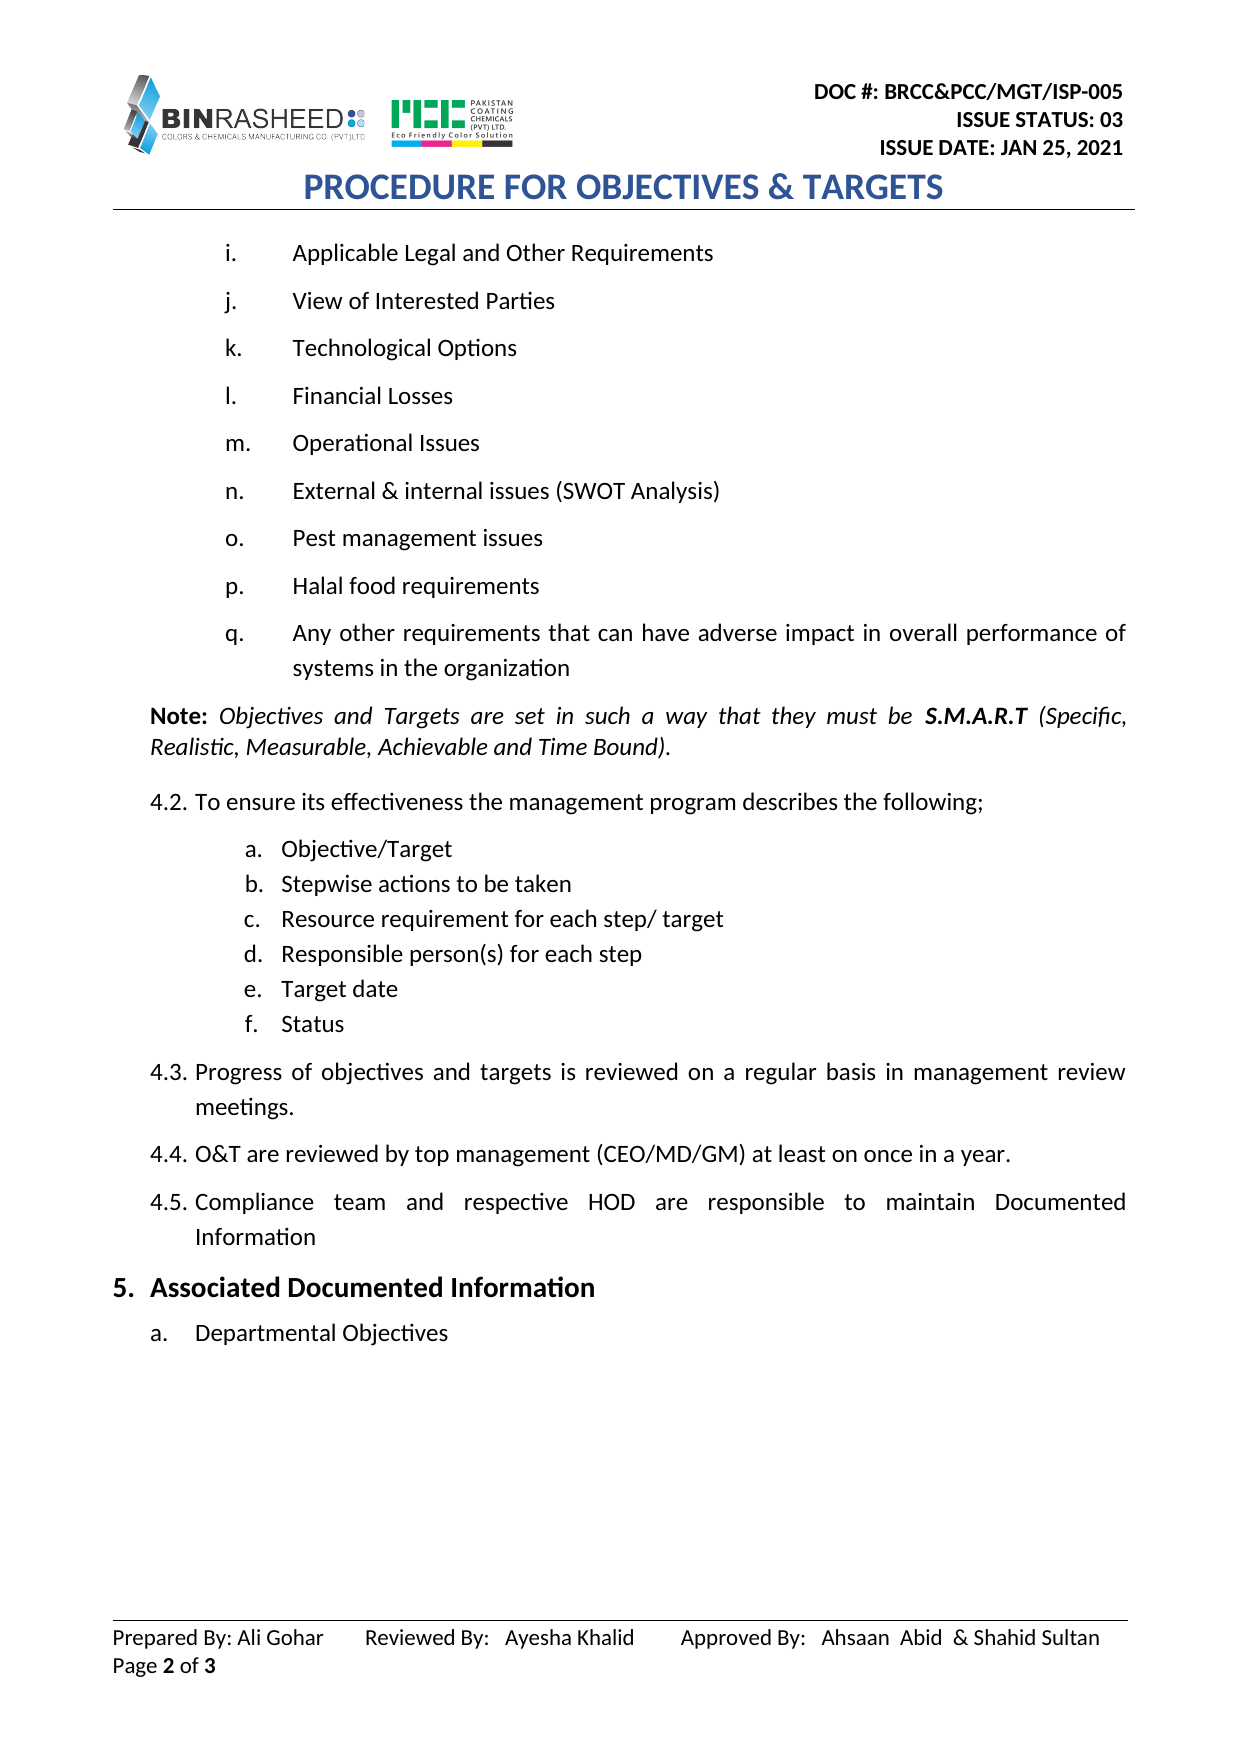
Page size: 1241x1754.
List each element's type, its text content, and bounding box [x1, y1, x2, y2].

list Any other requirements that can have adverse impact in overall performance of systems in the organization [225, 618, 1128, 683]
list External & internal issues (SWOT Analysis) [225, 475, 1128, 506]
list View of Interested Parties [225, 285, 1128, 316]
list Compliance team and respective HOD are responsible to maintain Documented Information [150, 1186, 1128, 1252]
list Associated Documented Information [112, 1269, 1128, 1304]
list Resource requirement for each step/ target [244, 904, 1128, 934]
list Applicable Legal and Other Requirements [225, 238, 1128, 268]
picture [391, 100, 513, 147]
list Halal food requirements [225, 570, 1128, 601]
list To ensure its effectiveness the management program describes the following; [150, 786, 1128, 817]
text Note: Objectives and Targets are set in such a way that they must be S.M.A.R.T (Specific, Realistic, Measurable, Achievable and Time Bound). [150, 700, 1128, 761]
list Departmental Objectives [150, 1317, 1128, 1347]
list Stepwise actions to be taken [244, 869, 1128, 899]
list Objective/Target [244, 834, 1128, 864]
list O&T are reviewed by top management (CEO/MD/GM) at least on once in a year. [150, 1139, 1128, 1169]
list Financial Losses [225, 380, 1128, 411]
list Responsible person(s) for each step [244, 939, 1128, 969]
list Progress of objectives and targets is reviewed on a regular basis in management review meetings. [150, 1056, 1128, 1122]
picture [123, 75, 365, 155]
list Target date [244, 974, 1128, 1004]
list Operational Issues [225, 428, 1128, 458]
list Status [244, 1009, 1128, 1039]
list Pest management issues [225, 523, 1128, 553]
list Technological Options [225, 333, 1128, 363]
